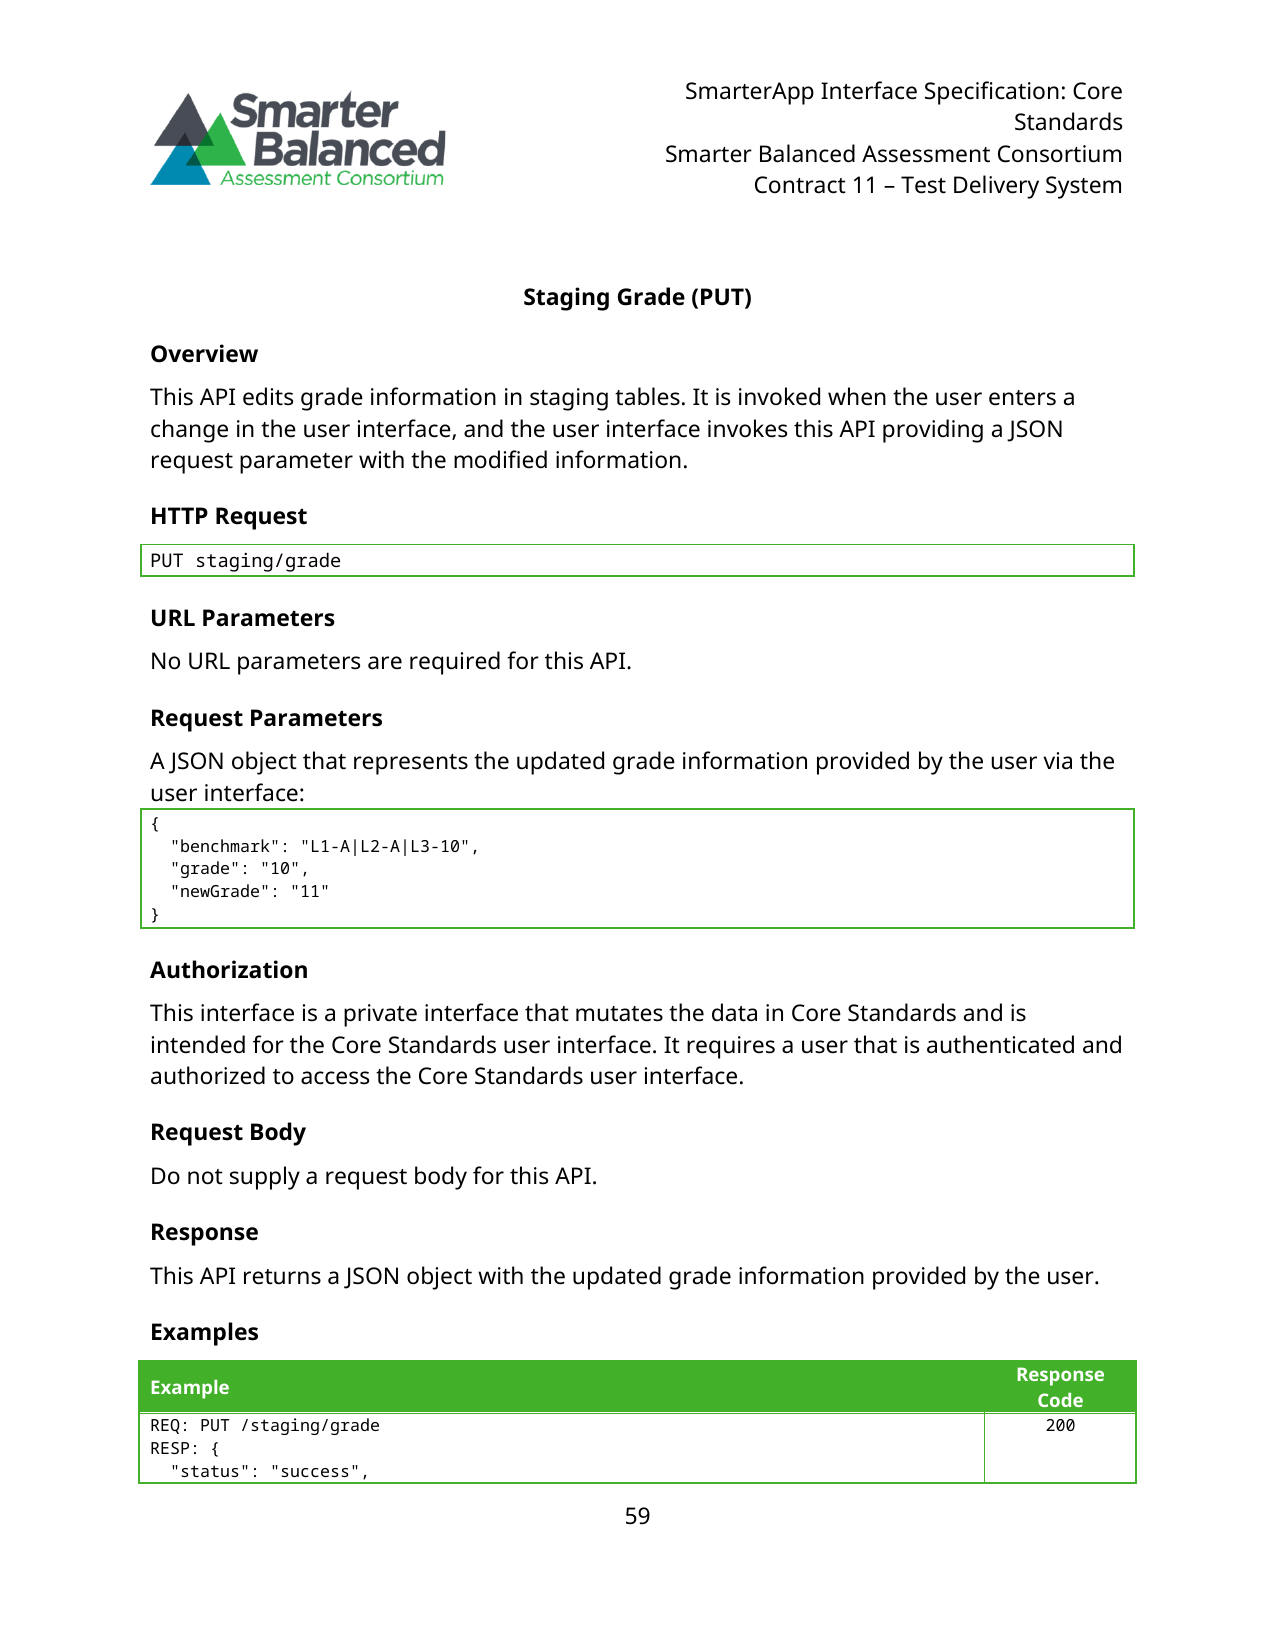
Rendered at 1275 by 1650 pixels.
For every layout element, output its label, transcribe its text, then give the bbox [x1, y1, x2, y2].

text This API edits grade information in staging tables. It is invoked when the user enters a change in the user interface, and the user interface invokes this API providing a JSON request parameter with the modified information. [150, 381, 1125, 475]
text "benchmark": "L1-A|L2-A|L3-10", [150, 834, 1125, 857]
subtitle Staging Grade (PUT) [225, 281, 1050, 312]
subtitle Overview [150, 337, 1125, 369]
text } [142, 899, 1133, 927]
text "newGrade": "11" [150, 879, 1125, 899]
subtitle Response [150, 1216, 1125, 1247]
text "grade": "10", [150, 857, 1125, 879]
subtitle Examples [150, 1316, 1125, 1347]
table_header Response Code [985, 1362, 1135, 1412]
picture [150, 90, 446, 185]
text Do not supply a request body for this API. [150, 1160, 1125, 1191]
text PUT staging/grade [142, 545, 1133, 575]
table_cell 200 [985, 1414, 1135, 1482]
subtitle Authorization [150, 954, 1125, 985]
text { [142, 810, 1133, 834]
subtitle HTTP Request [150, 500, 1125, 531]
text No URL parameters are required for this API. [150, 645, 1125, 677]
subtitle URL Parameters [150, 602, 1125, 633]
table_header Example [140, 1362, 984, 1412]
text This API returns a JSON object with the updated grade information provided by the user. [150, 1260, 1125, 1291]
text This interface is a private interface that mutates the data in Core Standards and is intended for the Core Standards user interface. It requires a user that is authenticated and authorized to access the Core Standards user interface. [150, 997, 1125, 1091]
subtitle Request Body [150, 1116, 1125, 1147]
subtitle Request Parameters [150, 702, 1125, 733]
text A JSON object that represents the updated grade information provided by the user via the user interface: [150, 745, 1125, 808]
